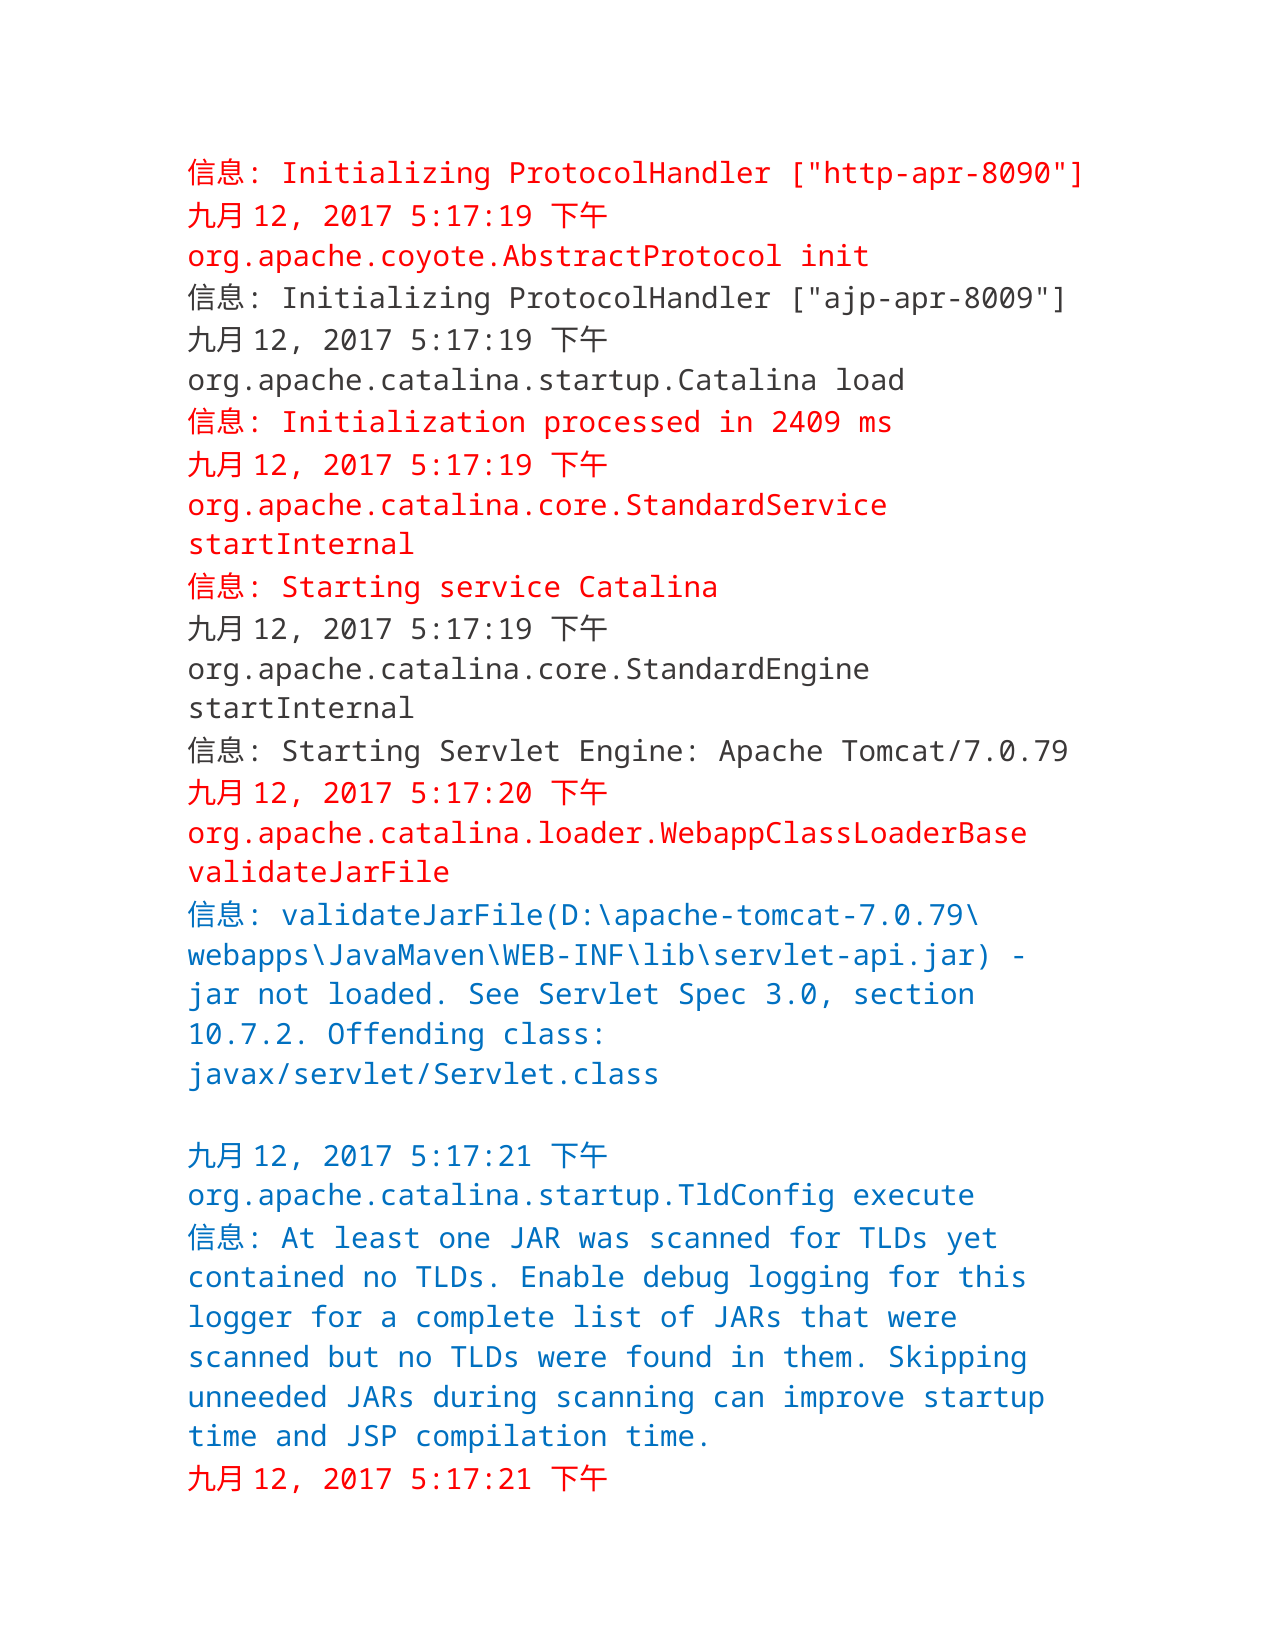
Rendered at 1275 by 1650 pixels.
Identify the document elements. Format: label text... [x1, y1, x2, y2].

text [187, 192, 1087, 274]
text 九月 12, 2017 5:17:19 下午 org.apache.catalina.core.StandardEngine startInternal [187, 606, 1087, 727]
text 九月 12, 2017 5:17:19 下午 org.apache.catalina.startup.Catalina load [187, 317, 1087, 399]
text 九月 12, 2017 5:17:21 下午 org.apache.catalina.startup.TldConfig execute [187, 1132, 1087, 1214]
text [187, 1455, 1087, 1498]
text 信息: Initialization processed in 2409 ms [187, 399, 1087, 441]
text 信息: Starting Servlet Engine: Apache Tomcat/7.0.79 [187, 727, 1087, 770]
text 九月 12, 2017 5:17:20 下午 org.apache.catalina.loader.WebappClassLoaderBase validateJarFile [187, 770, 1087, 891]
text 信息: Starting service Catalina [187, 563, 1087, 606]
text 信息: validateJarFile(D:\apache-tomcat-7.0.79\webapps\JavaMaven\WEB-INF\lib\servlet-api.jar) - jar not loaded. See Servlet Spec 3.0, section 10.7.2. Offending class: javax/servlet/Servlet.class [187, 891, 1087, 1093]
text 九月 12, 2017 5:17:19 下午 org.apache.catalina.core.StandardService startInternal [187, 441, 1087, 563]
text 信息: Initializing ProtocolHandler ["http-apr-8090"] [187, 150, 1087, 192]
text 信息: At least one JAR was scanned for TLDs yet contained no TLDs. Enable debug logging for this logger for a complete list of JARs that were scanned but no TLDs were found in them. Skipping unneeded JARs during scanning can improve startup time and JSP compilation time. [187, 1214, 1087, 1455]
text 信息: Initializing ProtocolHandler ["ajp-apr-8009"] [187, 274, 1087, 317]
